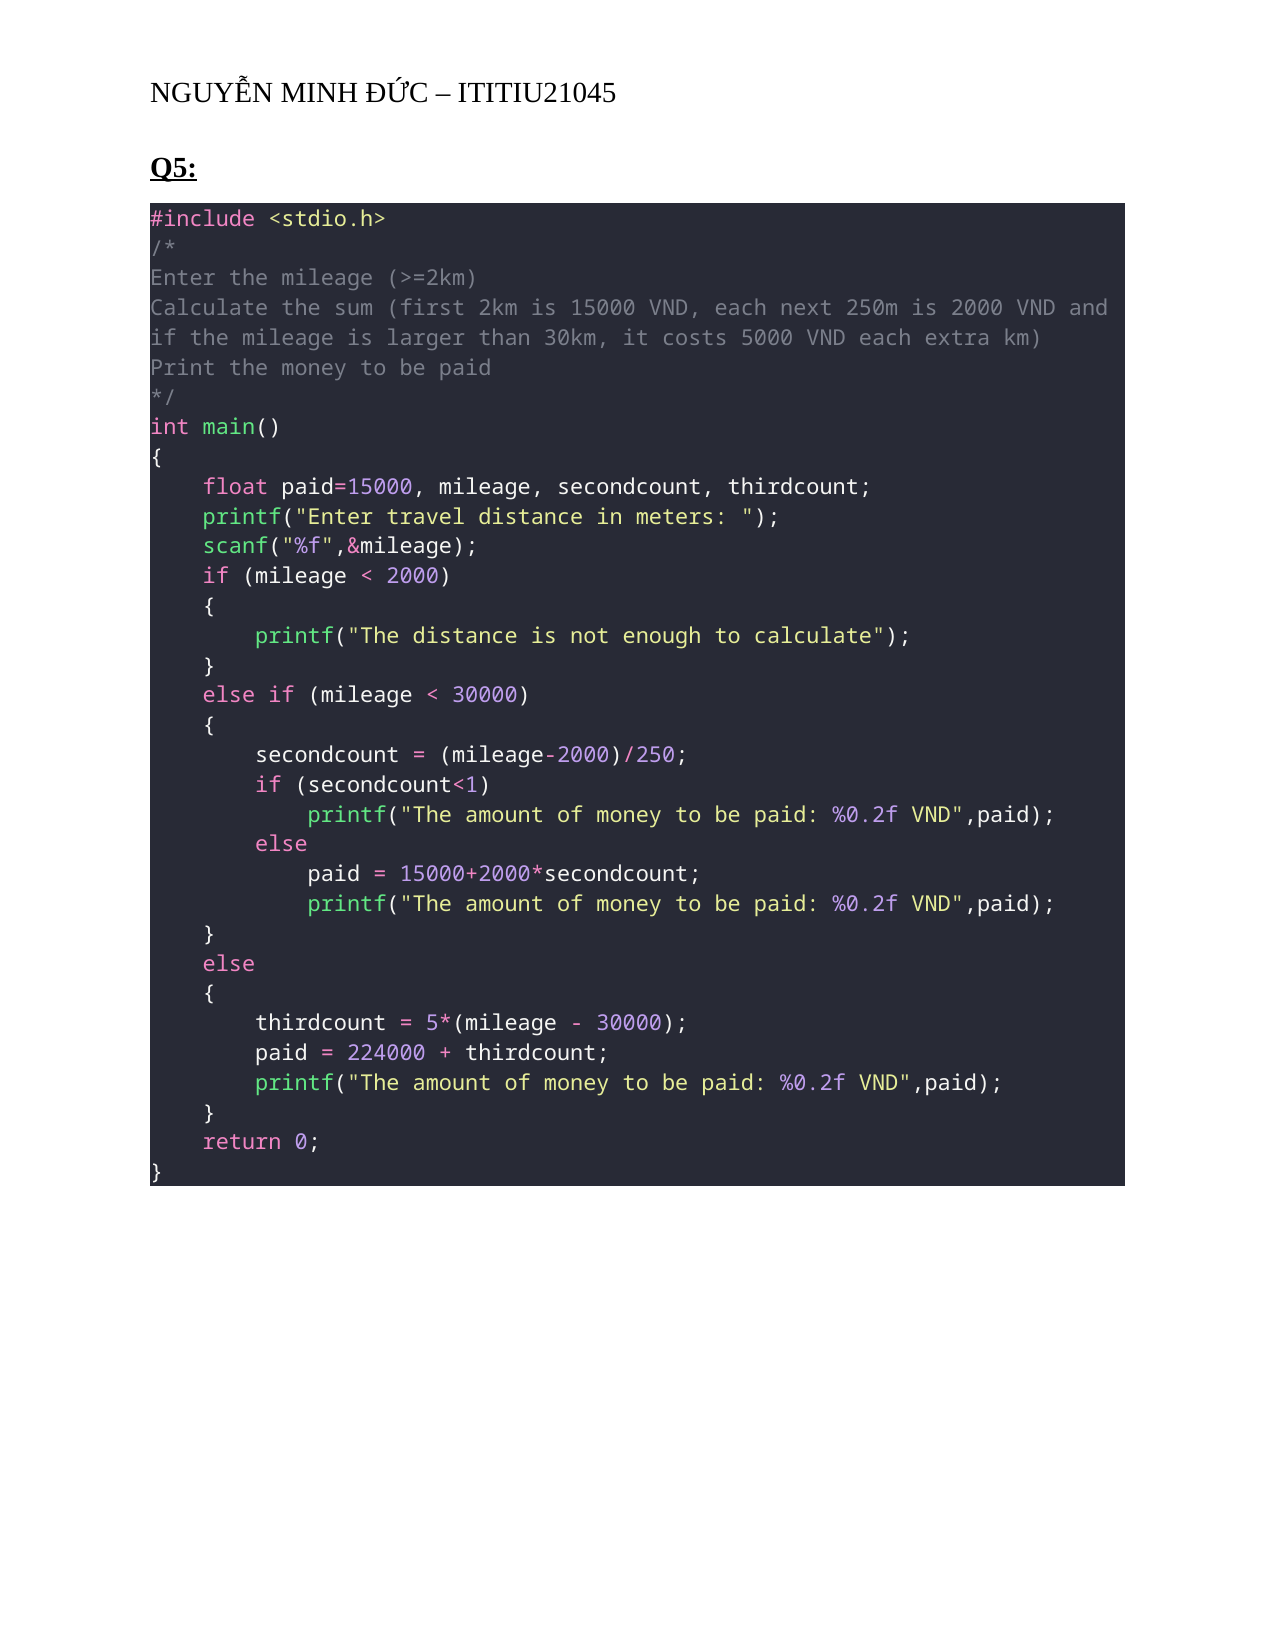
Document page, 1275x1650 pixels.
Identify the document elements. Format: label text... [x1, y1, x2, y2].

text printf("The amount of money to be paid: %0.2f VND",paid); [150, 799, 1125, 828]
text } [150, 918, 1125, 948]
text paid = 15000+2000*secondcount; [150, 858, 1125, 888]
text } [150, 1097, 1125, 1126]
text Calculate the sum (first 2km is 15000 VND, each next 250m is 2000 VND and if the mileage is larger than 30km, it costs 5000 VND each extra km) [150, 292, 1125, 352]
text { [150, 709, 1125, 739]
text */ [150, 382, 1125, 411]
text else [150, 828, 1125, 858]
text } [150, 650, 1125, 679]
text } [150, 1156, 1125, 1186]
text scanf("%f",&mileage); [150, 531, 1125, 560]
text { [150, 977, 1125, 1007]
text #include <stdio.h> [150, 203, 1125, 233]
text Q5: [150, 150, 1125, 183]
text float paid=15000, mileage, secondcount, thirdcount; [150, 471, 1125, 501]
text printf("Enter travel distance in meters: "); [150, 501, 1125, 531]
text Enter the mileage (>=2km) [150, 262, 1125, 292]
text secondcount = (mileage-2000)/250; [150, 739, 1125, 769]
text thirdcount = 5*(mileage - 30000); [150, 1007, 1125, 1037]
text if (mileage < 2000) [150, 560, 1125, 590]
text printf("The amount of money to be paid: %0.2f VND",paid); [150, 888, 1125, 918]
text Print the money to be paid [150, 352, 1125, 382]
text { [150, 441, 1125, 471]
text printf("The distance is not enough to calculate"); [150, 620, 1125, 650]
text paid = 224000 + thirdcount; [150, 1037, 1125, 1067]
text return 0; [150, 1126, 1125, 1156]
text { [150, 590, 1125, 620]
text else [150, 948, 1125, 977]
text else if (mileage < 30000) [150, 679, 1125, 709]
text /* [150, 233, 1125, 262]
text int main() [150, 411, 1125, 441]
text if (secondcount<1) [150, 769, 1125, 799]
text printf("The amount of money to be paid: %0.2f VND",paid); [150, 1067, 1125, 1097]
